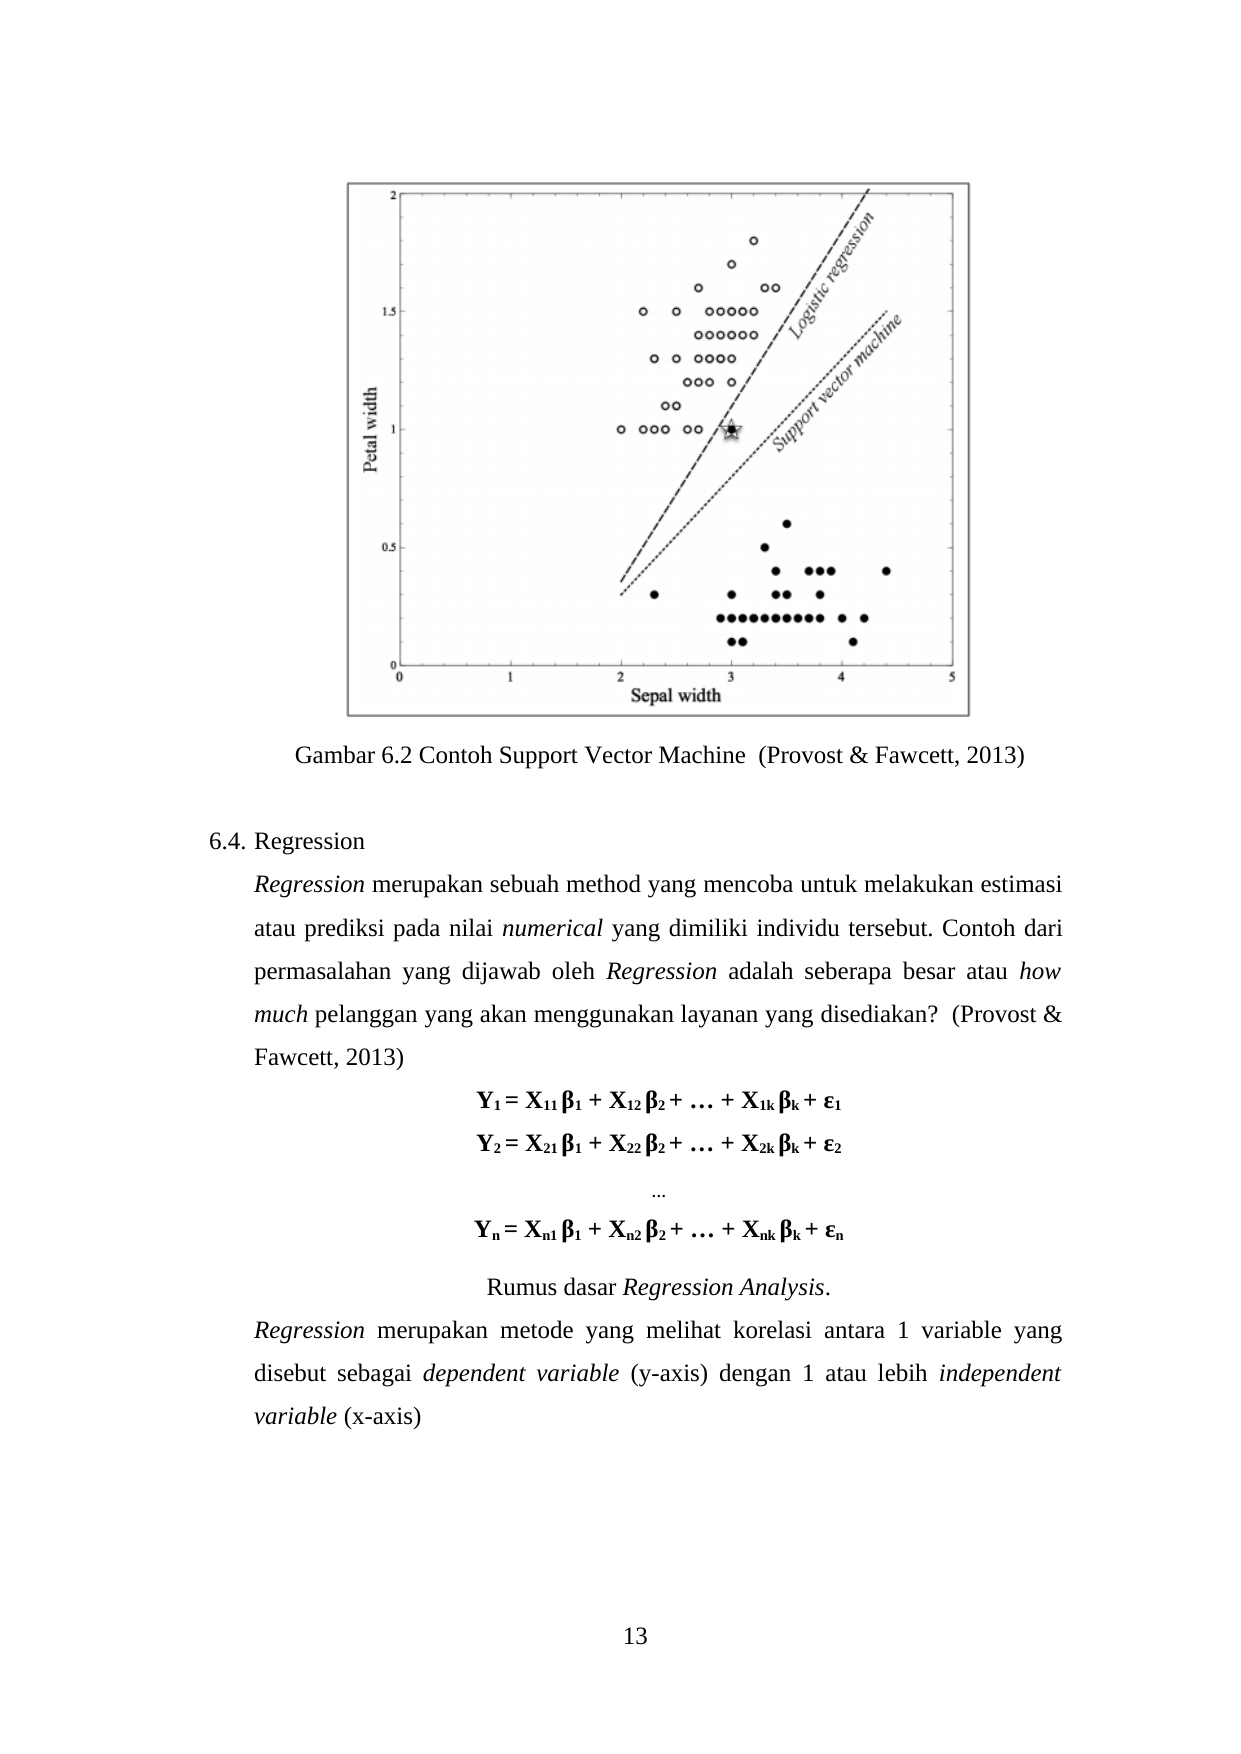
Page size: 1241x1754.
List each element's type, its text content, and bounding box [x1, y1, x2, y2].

text Gambar 6.2 Contoh Support Vector Machine (Provost & Fawcett, 2013) [254, 740, 1063, 769]
text … [254, 1171, 1063, 1200]
text Rumus dasar Regression Analysis. [254, 1272, 1063, 1301]
text Y1 = X11 β1 + X12 β2 + … + X1k βk + ε1 [254, 1085, 1063, 1114]
text Yn = Xn1 β1 + Xn2 β2 + … + Xnk βk + εn [254, 1214, 1063, 1243]
picture [340, 177, 977, 726]
list Regression Regression merupakan sebuah method yang mencoba untuk melakukan estimasi atau prediksi pada nilai numerical yang dimiliki individu tersebut. Contoh dari permasalahan yang dijawab oleh Regression adalah seberapa besar atau how much pelanggan yang akan menggunakan layanan yang disediakan? (Provost & Fawcett, 2013) [209, 826, 1063, 1071]
text Regression merupakan metode yang melihat korelasi antara 1 variable yang disebut sebagai dependent variable (y-axis) dengan 1 atau lebih independent variable (x-axis) [254, 1315, 1063, 1430]
text Y2 = X21 β1 + X22 β2 + … + X2k βk + ε2 [254, 1128, 1063, 1157]
